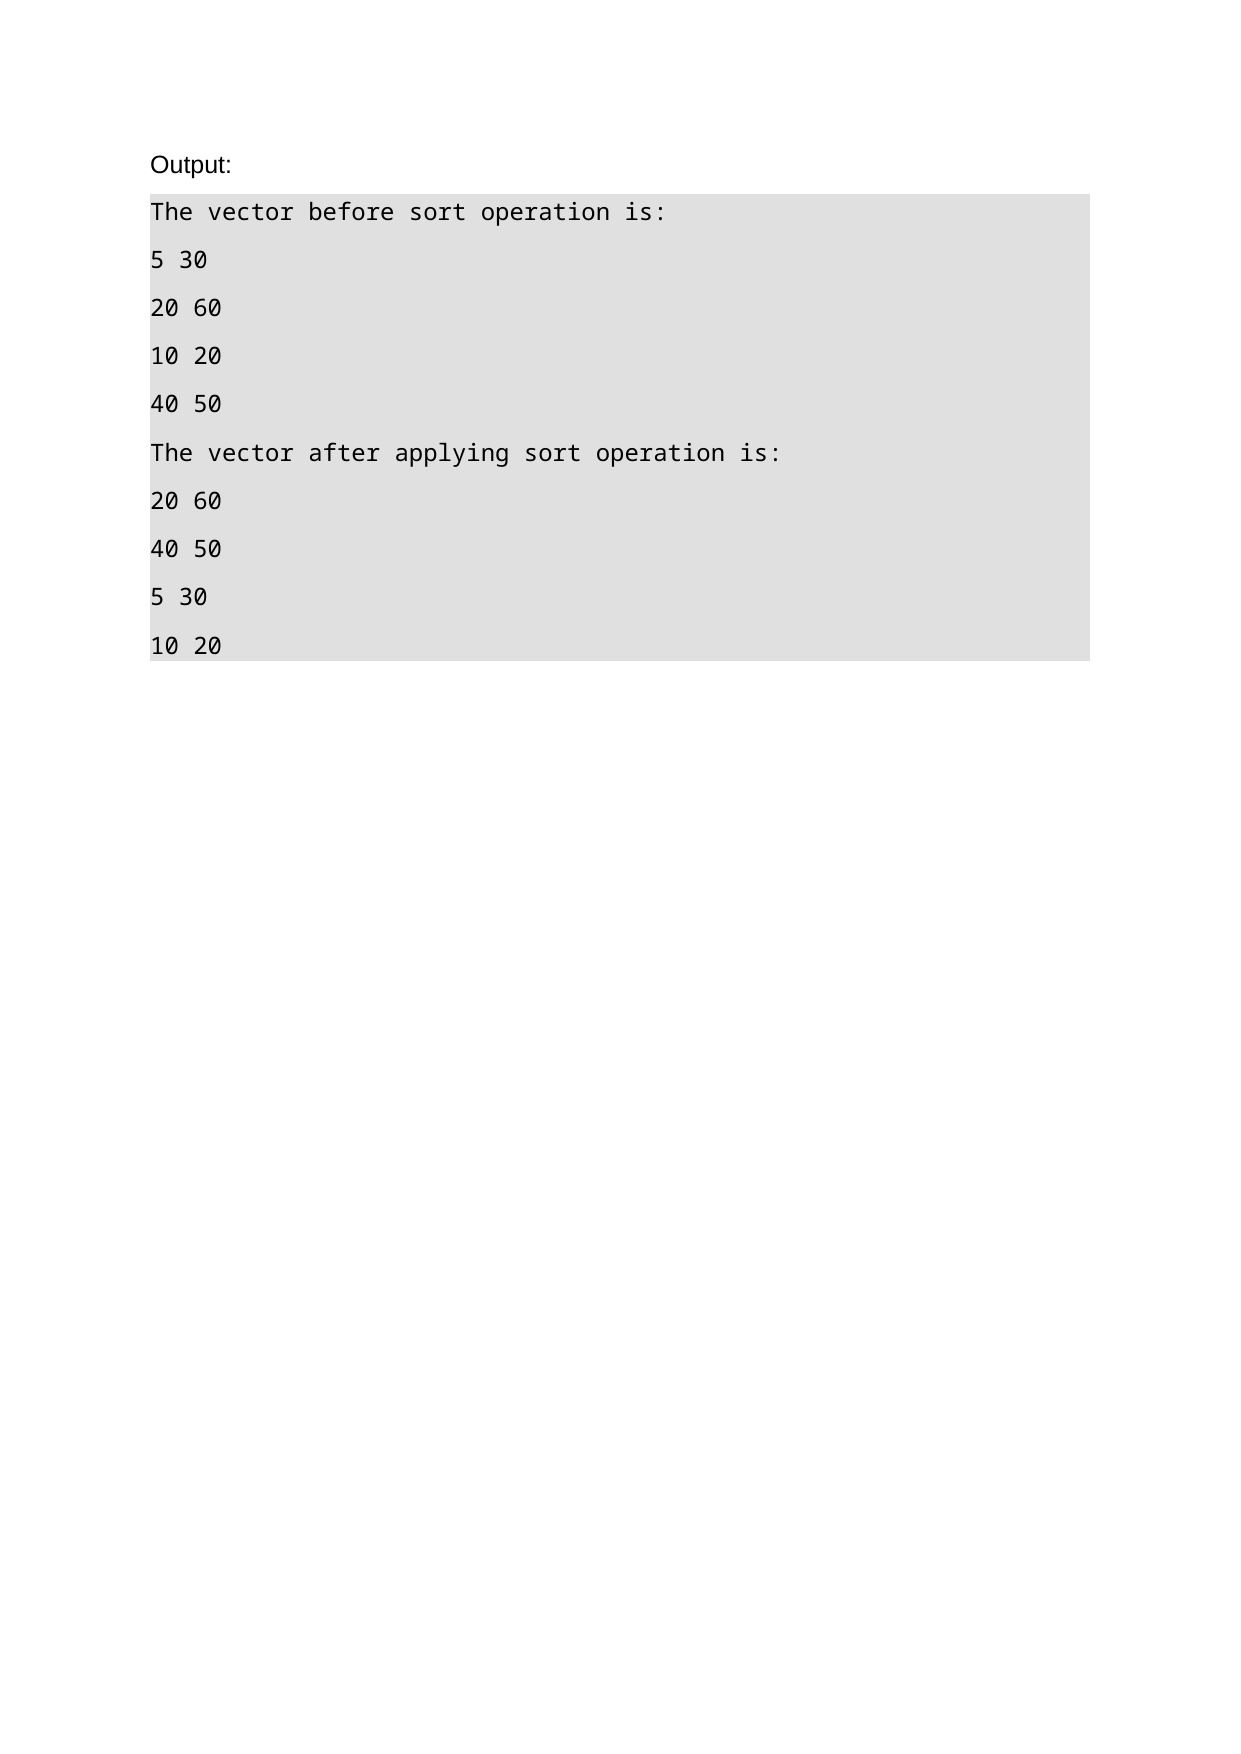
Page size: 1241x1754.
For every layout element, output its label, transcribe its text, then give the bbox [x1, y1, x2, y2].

text Output: [150, 150, 1090, 179]
text 20 60 [150, 484, 1090, 516]
text 20 60 [150, 291, 1090, 323]
text 40 50 [150, 532, 1090, 564]
text The vector after applying sort operation is: [150, 436, 1090, 468]
text 40 50 [150, 387, 1090, 420]
text 5 30 [150, 243, 1090, 275]
text The vector before sort operation is: [150, 194, 1090, 227]
text 10 20 [150, 339, 1090, 372]
text 10 20 [150, 628, 1090, 661]
text 5 30 [150, 580, 1090, 613]
